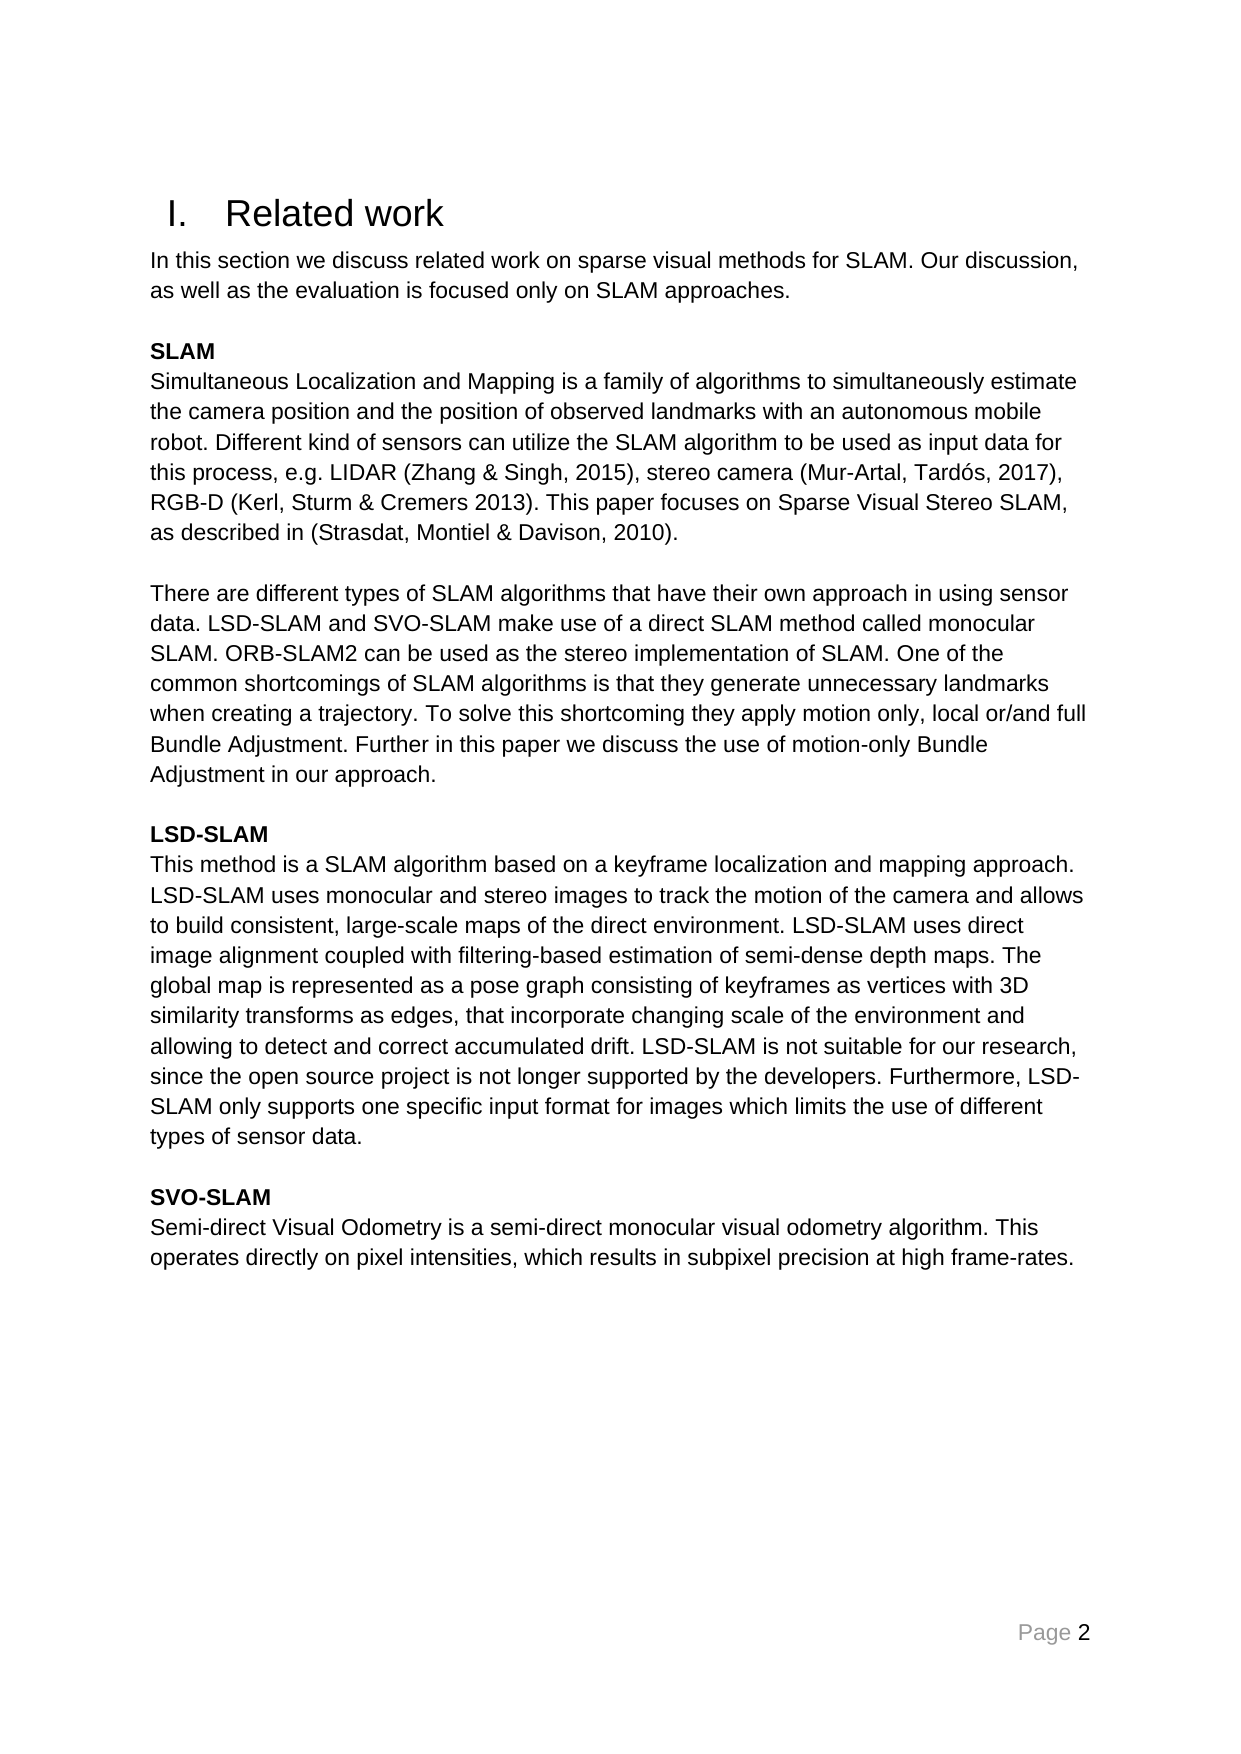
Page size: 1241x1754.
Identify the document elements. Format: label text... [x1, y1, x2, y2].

text SLAM [150, 338, 1090, 364]
text Semi-direct Visual Odometry is a semi-direct monocular visual odometry algorithm. This operates directly on pixel intensities, which results in subpixel precision at high frame-rates. [150, 1214, 1090, 1271]
text In this section we discuss related work on sparse visual methods for SLAM. Our discussion, as well as the evaluation is focused only on SLAM approaches. [150, 247, 1090, 304]
text LSD-SLAM [150, 821, 1090, 848]
subtitle Related work [187, 192, 1090, 235]
text This method is a SLAM algorithm based on a keyframe localization and mapping approach. LSD-SLAM uses monocular and stereo images to track the motion of the camera and allows to build consistent, large-scale maps of the direct environment. LSD-SLAM uses direct image alignment coupled with filtering-based estimation of semi-dense depth maps. The global map is represented as a pose graph consisting of keyframes as vertices with 3D similarity transforms as edges, that incorporate changing scale of the environment and allowing to detect and correct accumulated drift. LSD-SLAM is not suitable for our research, since the open source project is not longer supported by the developers. Furthermore, LSD-SLAM only supports one specific input format for images which limits the use of different types of sensor data. [150, 851, 1090, 1150]
text SVO-SLAM [150, 1184, 1090, 1210]
text There are different types of SLAM algorithms that have their own approach in using sensor data. LSD-SLAM and SVO-SLAM make use of a direct SLAM method called monocular SLAM. ORB-SLAM2 can be used as the stereo implementation of SLAM. One of the common shortcomings of SLAM algorithms is that they generate unnecessary landmarks when creating a trajectory. To solve this shortcoming they apply motion only, local or/and full Bundle Adjustment. Further in this paper we discuss the use of motion-only Bundle Adjustment in our approach. [150, 579, 1090, 787]
text Simultaneous Localization and Mapping is a family of algorithms to simultaneously estimate the camera position and the position of observed landmarks with an autonomous mobile robot. Different kind of sensors can utilize the SLAM algorithm to be used as input data for this process, e.g. LIDAR (Zhang & Singh, 2015), stereo camera (Mur-Artal, Tardós, 2017), RGB-D (Kerl, Sturm & Cremers 2013). This paper focuses on Sparse Visual Stereo SLAM, as described in (Strasdat, Montiel & Davison, 2010). [150, 368, 1090, 546]
